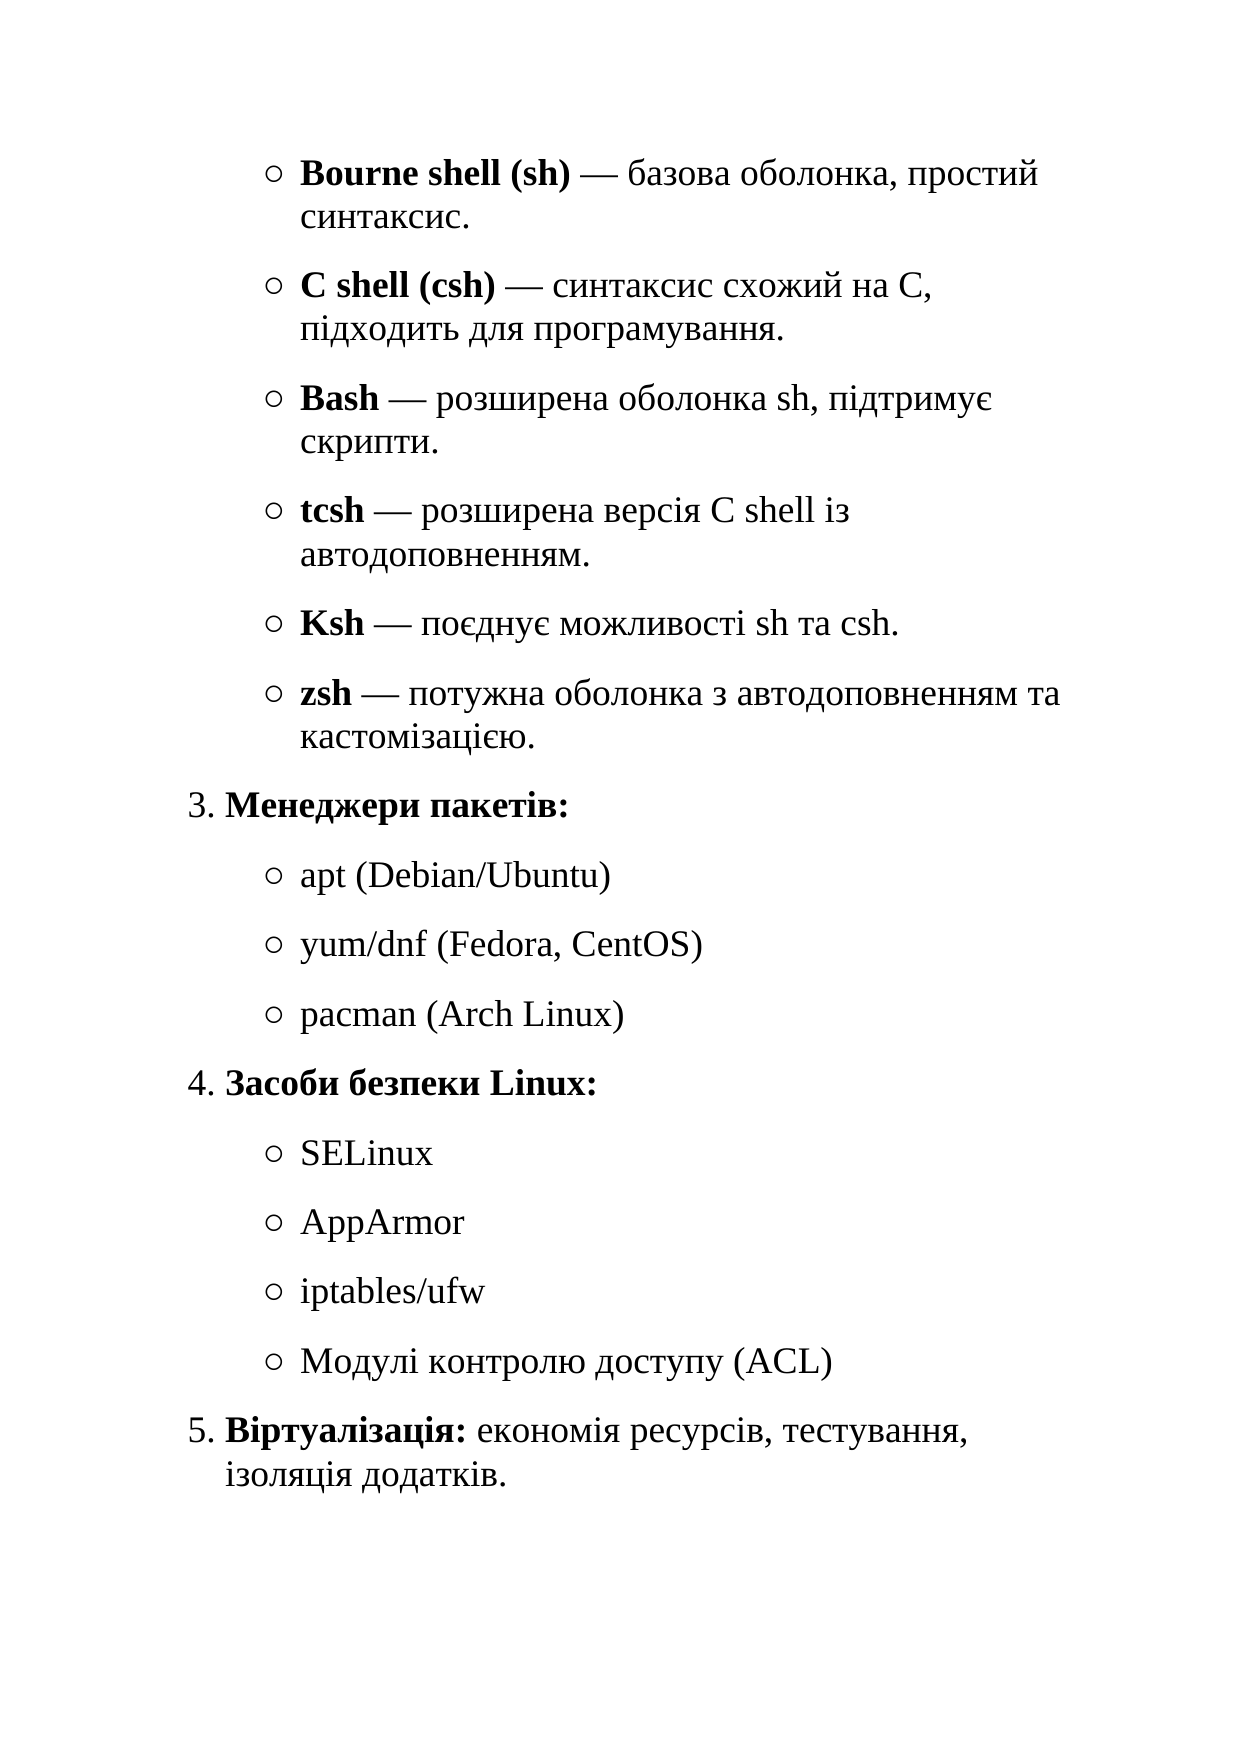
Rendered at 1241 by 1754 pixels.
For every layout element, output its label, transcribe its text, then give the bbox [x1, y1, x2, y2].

list Модулі контролю доступу (ACL) [262, 1338, 1090, 1408]
list SELinux [262, 1130, 1090, 1199]
list iptables/ufw [262, 1269, 1090, 1338]
list Bourne shell (sh) — базова оболонка, простий синтаксис. [262, 150, 1090, 263]
list apt (Debian/Ubuntu) [262, 852, 1090, 921]
list Засоби безпеки Linux: [187, 1060, 1090, 1130]
list Ksh — поєднує можливості sh та csh. [262, 600, 1090, 670]
list pacman (Arch Linux) [262, 991, 1090, 1060]
list AppArmor [262, 1199, 1090, 1269]
list yum/dnf (Fedora, CentOS) [262, 921, 1090, 991]
list C shell (csh) — синтаксис схожий на C, підходить для програмування. [262, 263, 1090, 375]
list zsh — потужна оболонка з автодоповненням та кастомізацією. [262, 670, 1090, 782]
list Bash — розширена оболонка sh, підтримує скрипти. [262, 375, 1090, 488]
list Менеджери пакетів: [187, 782, 1090, 852]
list tcsh — розширена версія C shell із автодоповненням. [262, 488, 1090, 600]
list Віртуалізація: економія ресурсів, тестування, ізоляція додатків. [187, 1408, 1090, 1520]
